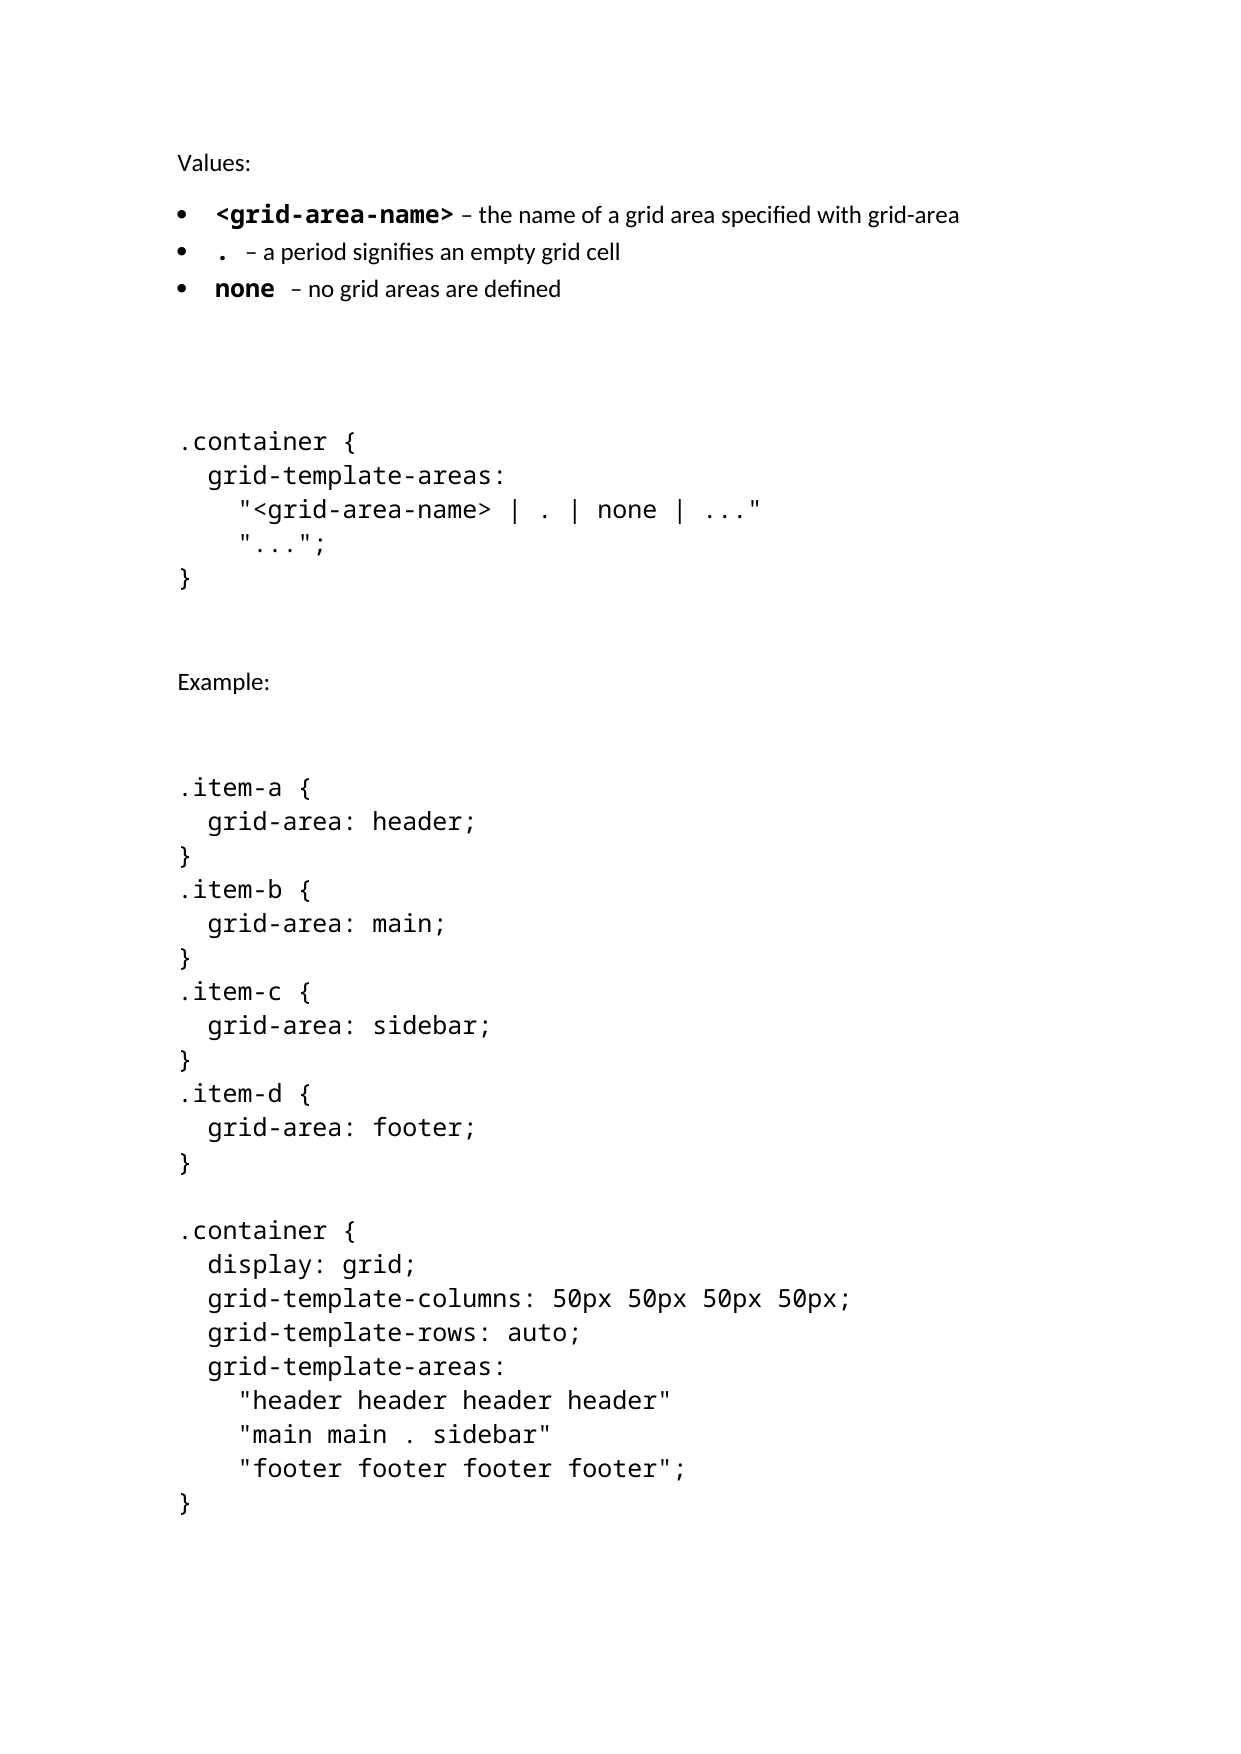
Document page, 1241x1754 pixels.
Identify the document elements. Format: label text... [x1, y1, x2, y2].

list . – a period signifies an empty grid cell [177, 234, 1063, 268]
text grid-template-rows: auto; [177, 1314, 1063, 1348]
text } [177, 1042, 1063, 1076]
text "..."; [177, 526, 1063, 559]
text "main main . sidebar" [177, 1417, 1063, 1451]
text grid-area: header; [177, 803, 1063, 838]
text Values: [177, 148, 1063, 178]
text .item-c { [177, 974, 1063, 1008]
text } [177, 940, 1063, 974]
text "footer footer footer footer"; [177, 1451, 1063, 1485]
text grid-area: sidebar; [177, 1008, 1063, 1042]
text .container { [177, 423, 1063, 457]
text } [177, 1485, 1063, 1519]
text .item-d { [177, 1076, 1063, 1110]
text "header header header header" [177, 1383, 1063, 1417]
text grid-area: main; [177, 906, 1063, 940]
list none – no grid areas are defined [177, 271, 1063, 305]
text grid-area: footer; [177, 1110, 1063, 1144]
text grid-template-areas: [177, 457, 1063, 491]
text "<grid-area-name> | . | none | ..." [177, 491, 1063, 526]
text Example: [177, 666, 1063, 697]
text } [177, 559, 1063, 594]
text grid-template-columns: 50px 50px 50px 50px; [177, 1280, 1063, 1314]
text .item-b { [177, 872, 1063, 906]
list <grid-area-name> – the name of a grid area specified with grid-area [177, 197, 1063, 231]
text grid-template-areas: [177, 1348, 1063, 1383]
text display: grid; [177, 1246, 1063, 1280]
text } [177, 1144, 1063, 1178]
text .item-a { [177, 769, 1063, 803]
text .container { [177, 1212, 1063, 1246]
text } [177, 838, 1063, 872]
